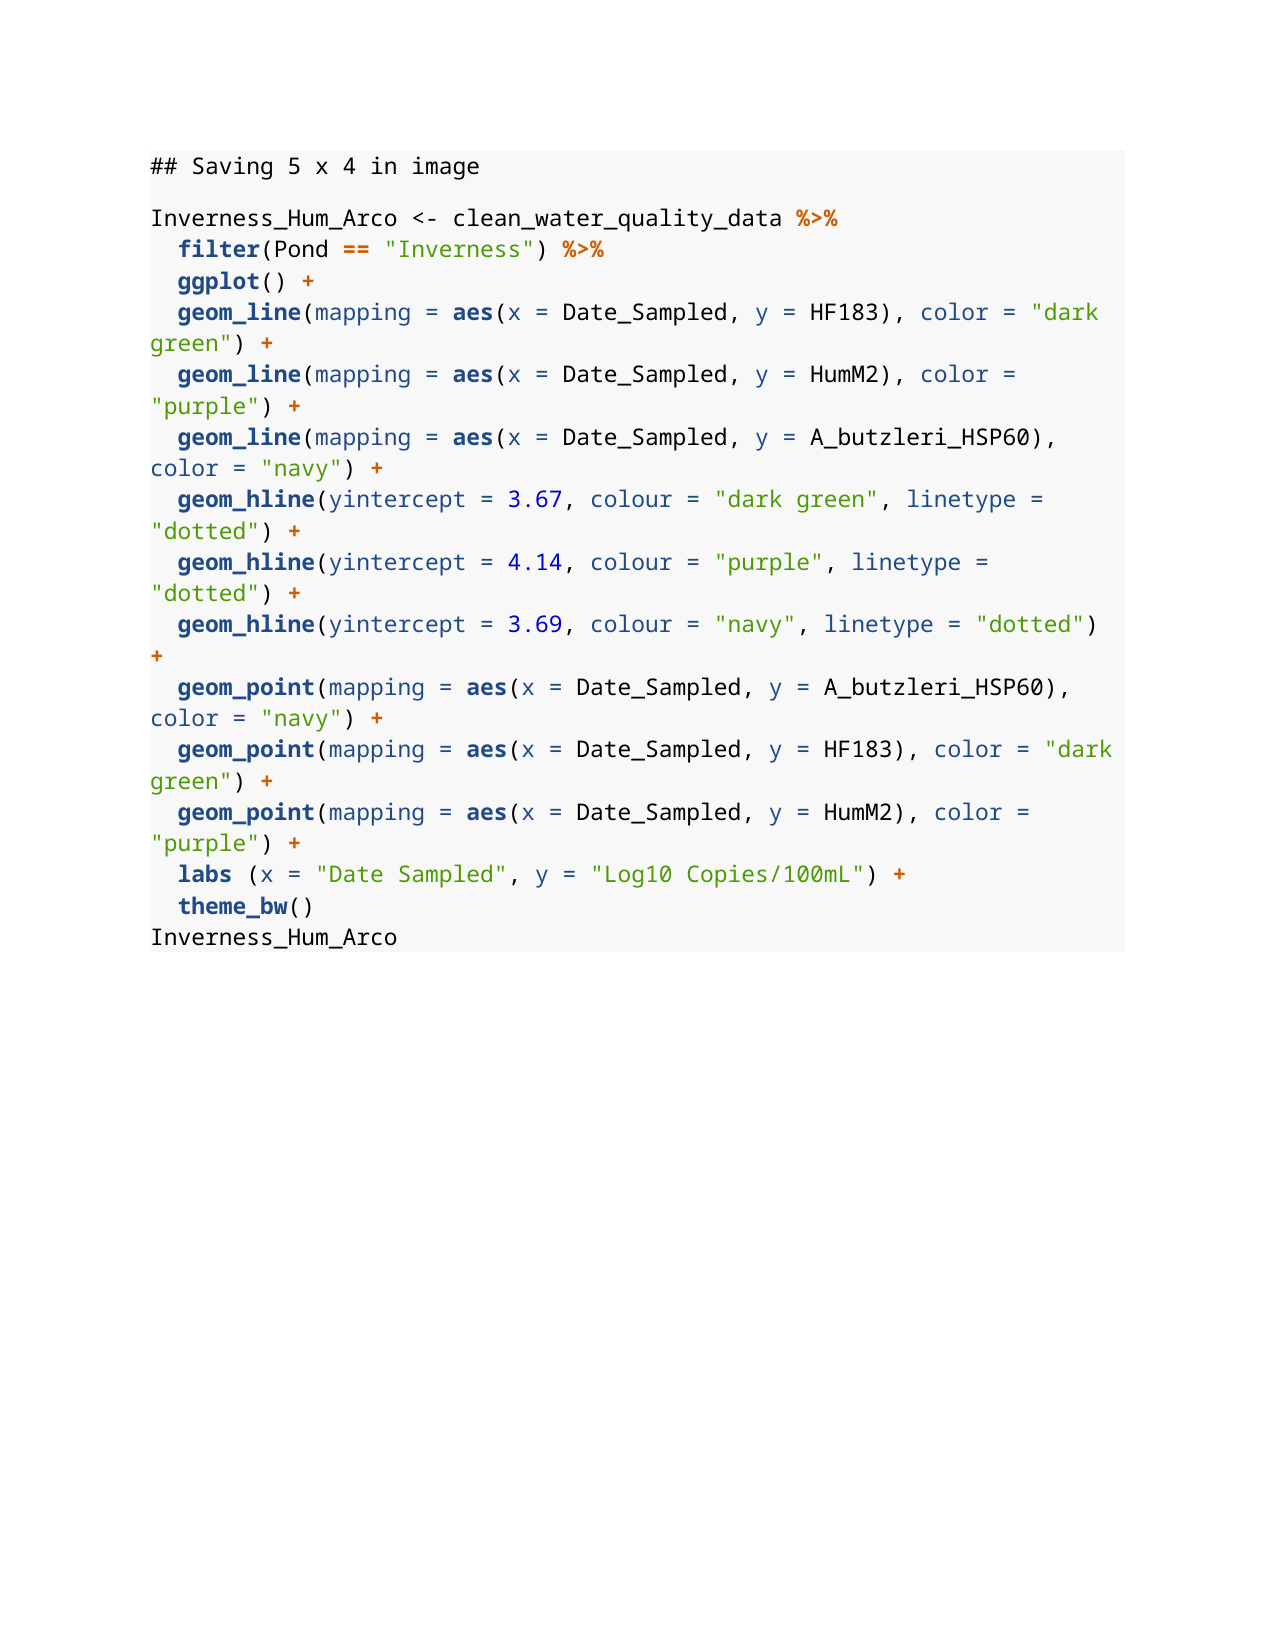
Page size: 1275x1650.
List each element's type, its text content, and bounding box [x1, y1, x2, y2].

text ## Saving 5 x 4 in image [150, 150, 1125, 181]
text Inverness_Hum_Arco <- clean_water_quality_data %>% filter(Pond == "Inverness") %>% ggplot() + geom_line(mapping = aes(x = Date_Sampled, y = HF183), color = "dark green") + geom_line(mapping = aes(x = Date_Sampled, y = HumM2), color = "purple") + geom_line(mapping = aes(x = Date_Sampled, y = A_butzleri_HSP60), color = "navy") + geom_hline(yintercept = 3.67, colour = "dark green", linetype = "dotted") + geom_hline(yintercept = 4.14, colour = "purple", linetype = "dotted") + geom_hline(yintercept = 3.69, colour = "navy", linetype = "dotted") + geom_point(mapping = aes(x = Date_Sampled, y = A_butzleri_HSP60), color = "navy") + geom_point(mapping = aes(x = Date_Sampled, y = HF183), color = "dark green") + geom_point(mapping = aes(x = Date_Sampled, y = HumM2), color = "purple") + labs (x = "Date Sampled", y = "Log10 Copies/100mL") + theme_bw() Inverness_Hum_Arco [150, 202, 1125, 952]
